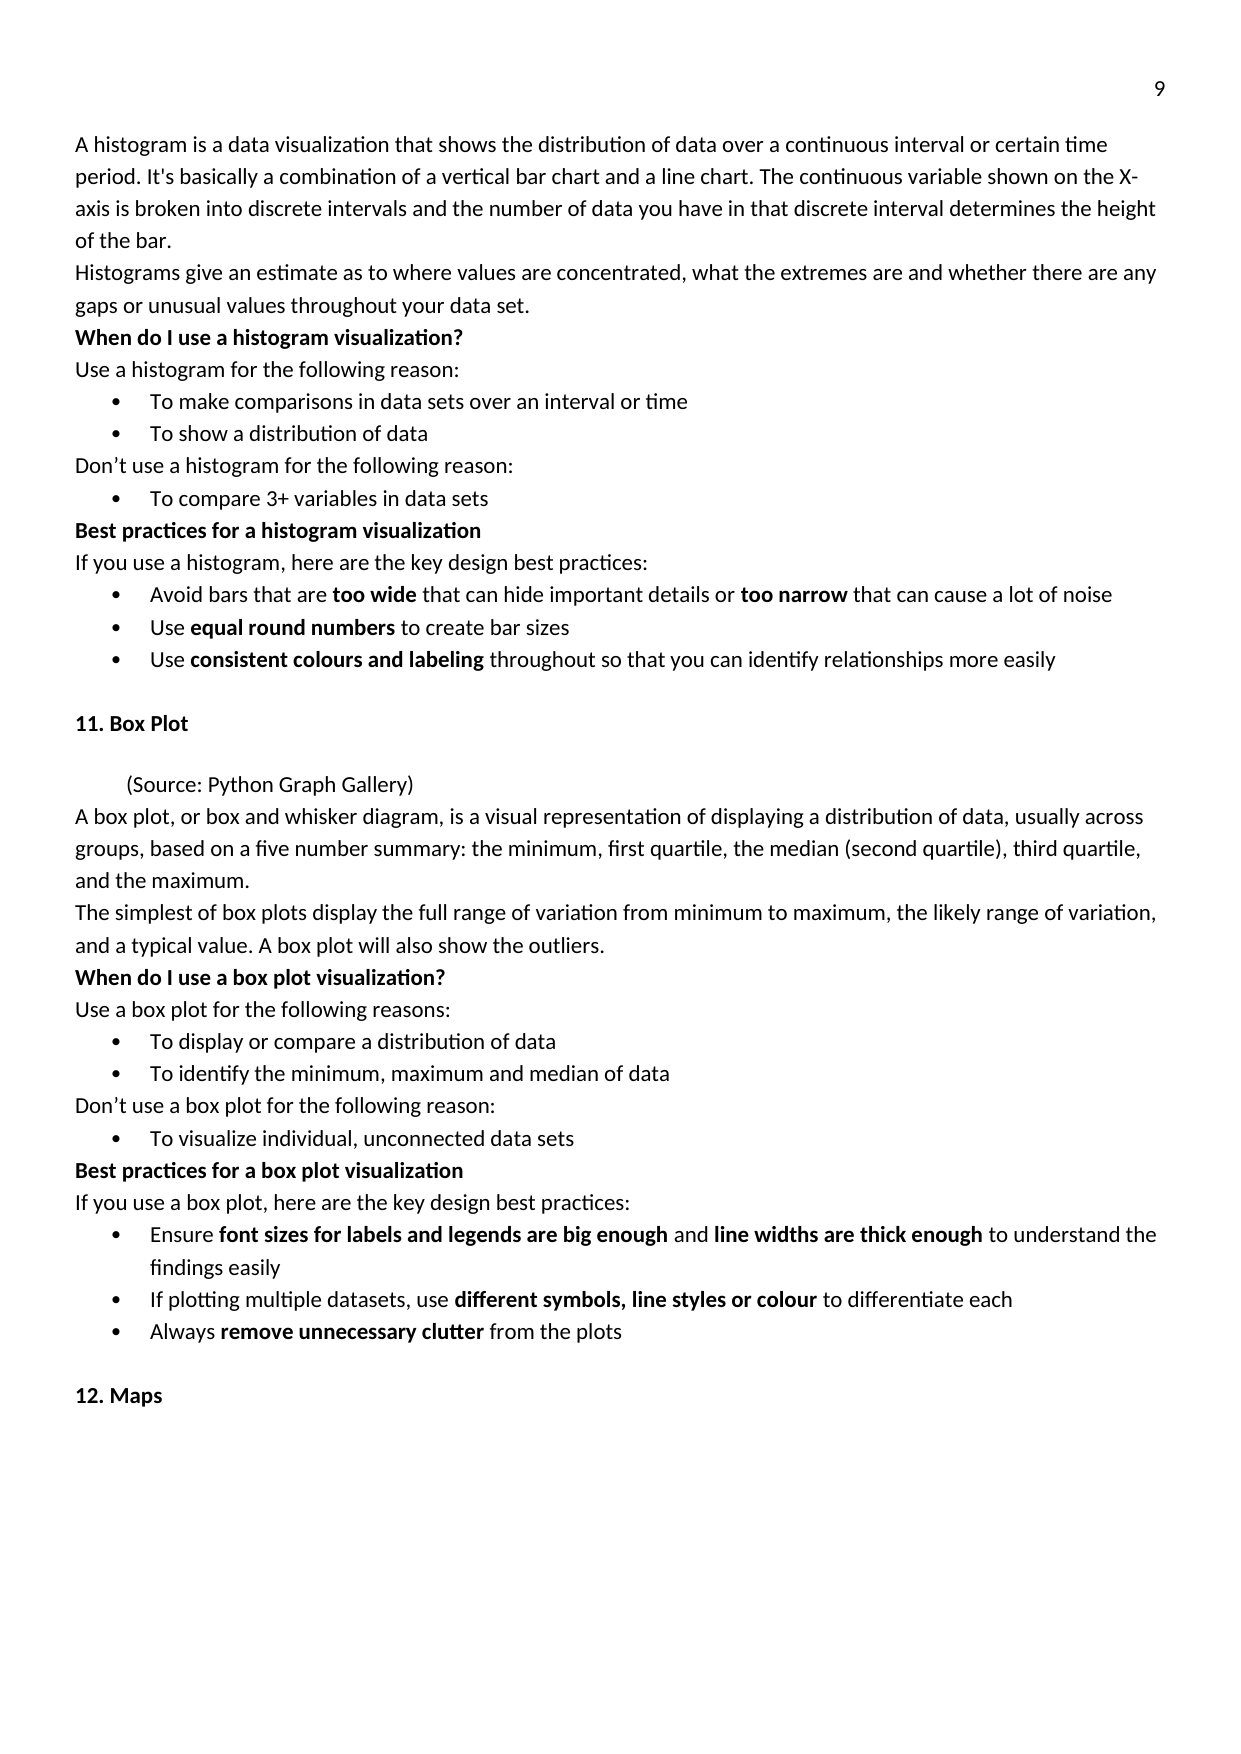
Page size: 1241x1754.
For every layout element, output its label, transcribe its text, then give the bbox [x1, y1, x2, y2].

list To identify the minimum, maximum and median of data [112, 1059, 1165, 1087]
list To make comparisons in data sets over an interval or time [112, 387, 1165, 415]
list To show a distribution of data [112, 419, 1165, 447]
text Use a histogram for the following reason: [75, 355, 1165, 383]
list Always remove unnecessary clutter from the plots [112, 1317, 1165, 1345]
text Histograms give an estimate as to where values are concentrated, what the extremes are and whether there are any gaps or unusual values throughout your data set. [75, 258, 1165, 319]
text When do I use a histogram visualization? [75, 323, 1165, 351]
list If plotting multiple datasets, use different symbols, line styles or colour to differentiate each [112, 1285, 1165, 1313]
text A histogram is a data visualization that shows the distribution of data over a continuous interval or certain time period. It's basically a combination of a vertical bar chart and a line chart. The continuous variable shown on the X-axis is broken into discrete intervals and the number of data you have in that discrete interval determines the height of the bar. [75, 130, 1165, 254]
text Don’t use a box plot for the following reason: [75, 1092, 1165, 1120]
list Use consistent colours and labeling throughout so that you can identify relationships more easily [112, 645, 1165, 673]
text Use a box plot for the following reasons: [75, 995, 1165, 1023]
text The simplest of box plots display the full range of variation from minimum to maximum, the likely range of variation, and a typical value. A box plot will also show the outliers. [75, 898, 1165, 959]
list Avoid bars that are too wide that can hide important details or too narrow that can cause a lot of noise [112, 580, 1165, 608]
text A box plot, or box and whisker diagram, is a visual representation of displaying a distribution of data, usually across groups, based on a five number summary: the minimum, first quartile, the median (second quartile), third quartile, and the maximum. [75, 802, 1165, 894]
list To visualize individual, unconnected data sets [112, 1124, 1165, 1152]
text 11. Box Plot [75, 709, 1165, 737]
list Ensure font sizes for labels and legends are big enough and line widths are thick enough to understand the findings easily [112, 1220, 1165, 1281]
text Best practices for a box plot visualization [75, 1156, 1165, 1184]
text When do I use a box plot visualization? [75, 963, 1165, 991]
text Best practices for a histogram visualization [75, 516, 1165, 544]
list To display or compare a distribution of data [112, 1027, 1165, 1055]
text (Source: Python Graph Gallery) [75, 741, 1165, 798]
text If you use a box plot, here are the key design best practices: [75, 1188, 1165, 1216]
list Use equal round numbers to create bar sizes [112, 613, 1165, 641]
text If you use a histogram, here are the key design best practices: [75, 548, 1165, 576]
list To compare 3+ variables in data sets [112, 484, 1165, 512]
text 12. Maps [75, 1381, 1165, 1409]
text Don’t use a histogram for the following reason: [75, 452, 1165, 480]
